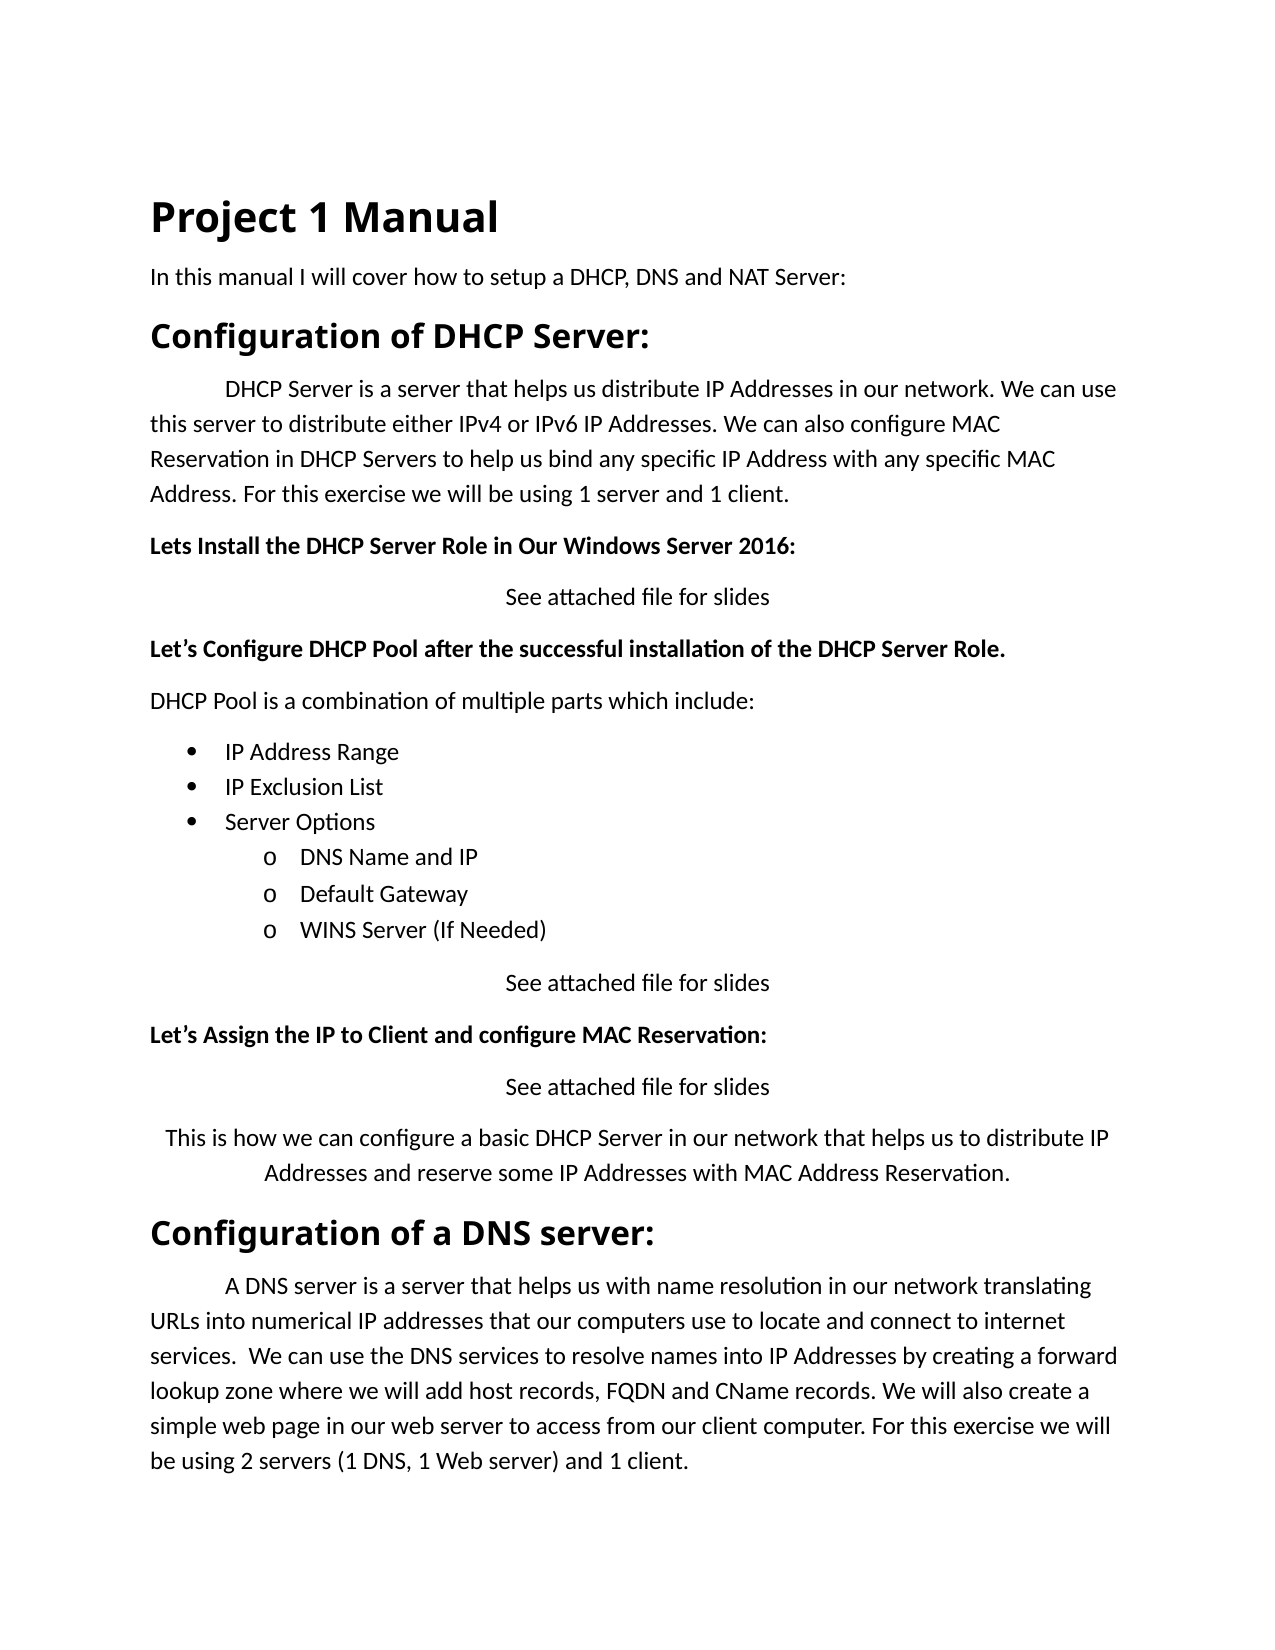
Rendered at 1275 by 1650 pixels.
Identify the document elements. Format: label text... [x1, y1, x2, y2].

subtitle Configuration of DHCP Server: [150, 313, 1125, 358]
text DHCP Server is a server that helps us distribute IP Addresses in our network. We can use this server to distribute either IPv4 or IPv6 IP Addresses. We can also configure MAC Reservation in DHCP Servers to help us bind any specific IP Address with any specific MAC Address. For this exercise we will be using 1 server and 1 client. [150, 373, 1125, 509]
text A DNS server is a server that helps us with name resolution in our network translating URLs into numerical IP addresses that our computers use to locate and connect to internet services. We can use the DNS services to resolve names into IP Addresses by creating a forward lookup zone where we will add host records, FQDN and CName records. We will also create a simple web page in our web server to access from our client computer. For this exercise we will be using 2 servers (1 DNS, 1 Web server) and 1 client. [150, 1270, 1125, 1475]
text This is how we can configure a basic DHCP Server in our network that helps us to distribute IP Addresses and reserve some IP Addresses with MAC Address Reservation. [150, 1123, 1125, 1188]
text Let’s Assign the IP to Client and configure MAC Reservation: [150, 1019, 1125, 1050]
subtitle Project 1 Manual [150, 187, 1125, 244]
text In this manual I will cover how to setup a DHCP, DNS and NAT Server: [150, 261, 1125, 292]
list Default Gateway [262, 878, 1125, 910]
text Let’s Configure DHCP Pool after the successful installation of the DHCP Server Role. [150, 633, 1125, 664]
text DHCP Pool is a combination of multiple parts which include: [150, 685, 1125, 715]
list Server Options [187, 807, 1125, 837]
list IP Address Range [187, 737, 1125, 767]
text See attached file for slides [150, 582, 1125, 612]
subtitle Configuration of a DNS server: [150, 1209, 1125, 1255]
text See attached file for slides [150, 968, 1125, 998]
list WINS Server (If Needed) [262, 914, 1125, 946]
list DNS Name and IP [262, 842, 1125, 873]
list IP Exclusion List [187, 772, 1125, 802]
text Lets Install the DHCP Server Role in Our Windows Server 2016: [150, 530, 1125, 560]
text See attached file for slides [150, 1071, 1125, 1101]
